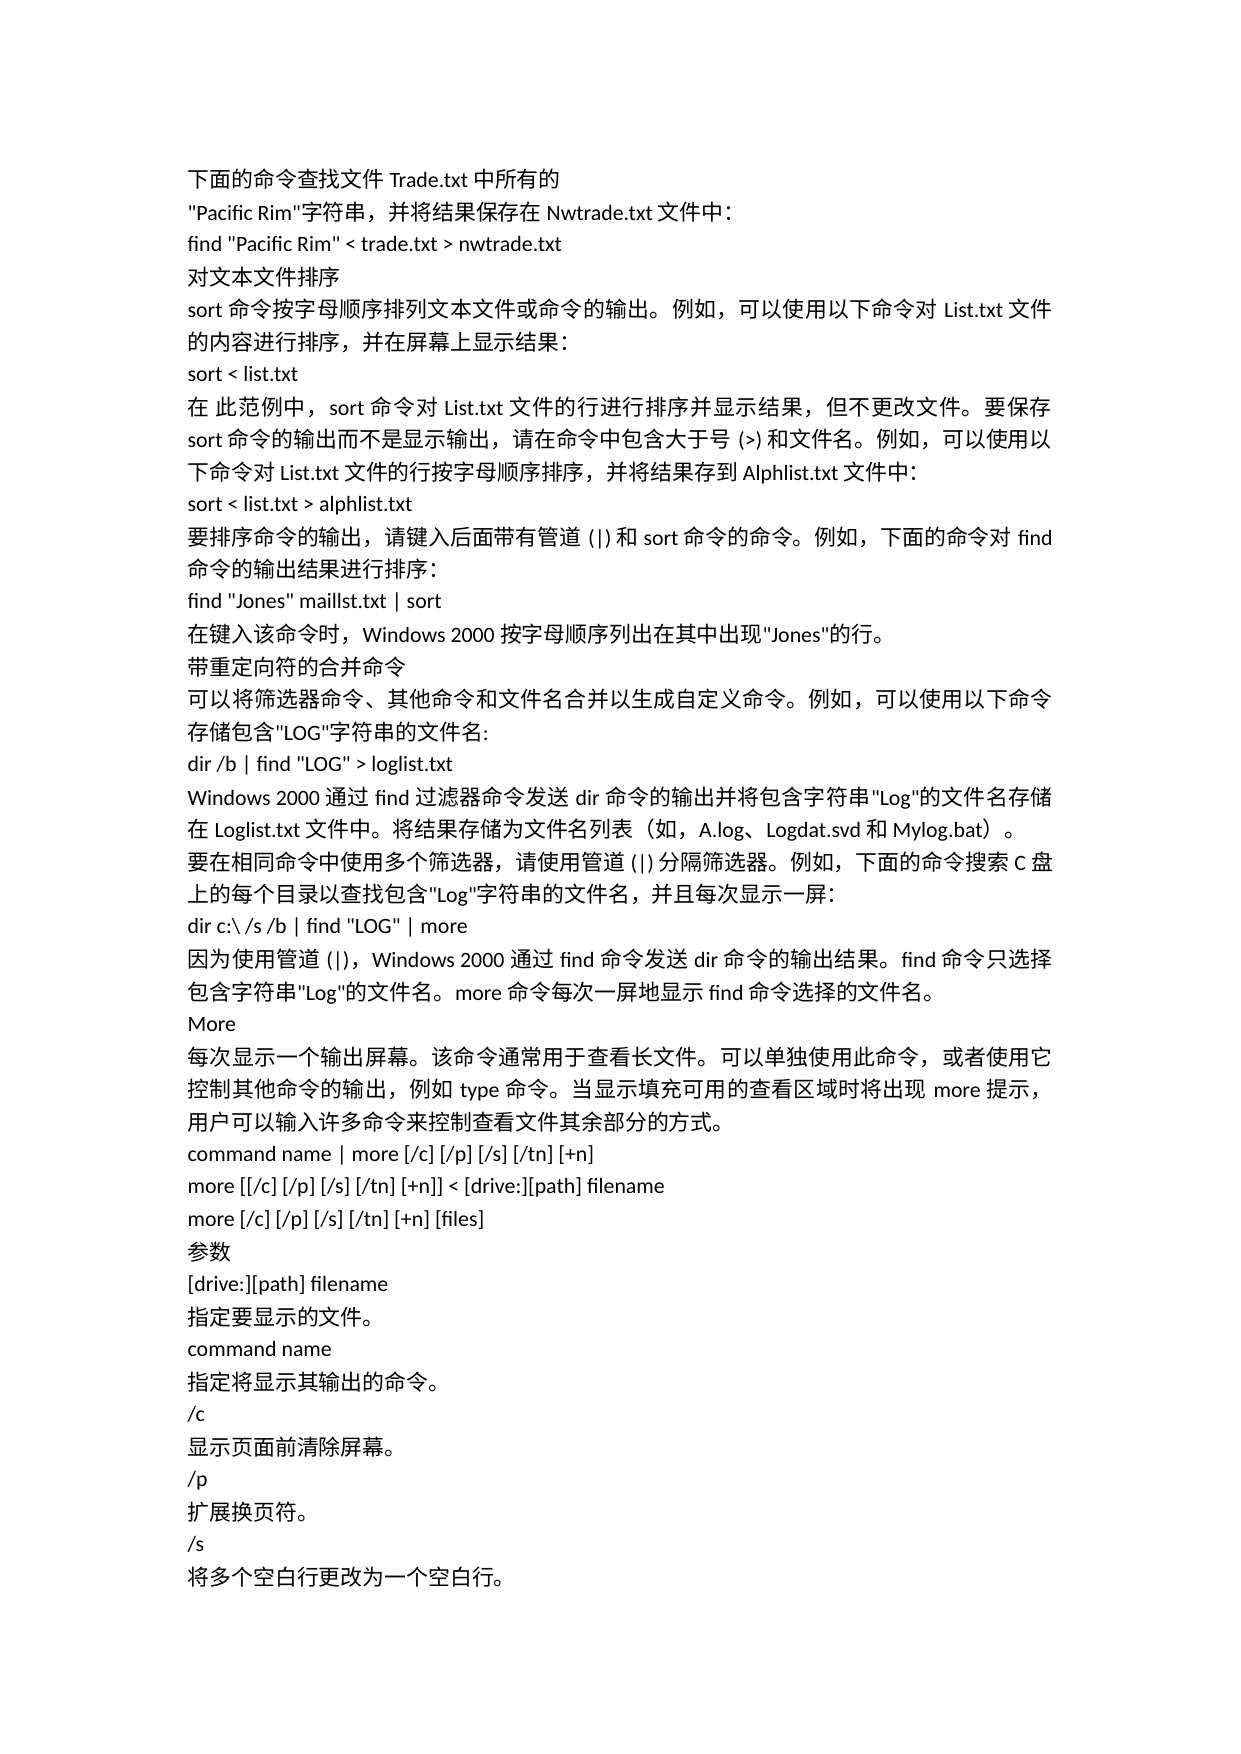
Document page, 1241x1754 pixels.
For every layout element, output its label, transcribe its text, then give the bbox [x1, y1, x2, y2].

text 因为使用管道 (|)，Windows 2000 通过 find 命令发送 dir 命令的输出结果。find 命令只选择包含字符串"Log"的文件名。more 命令每次一屏地显示 find 命令选择的文件名。 [187, 942, 1053, 1007]
text 可以将筛选器命令、其他命令和文件名合并以生成自定义命令。例如，可以使用以下命令存储包含"LOG"字符串的文件名: [187, 682, 1053, 747]
text find "Jones" maillst.txt | sort [187, 584, 1053, 617]
text 扩展换页符。 [187, 1494, 1053, 1527]
text More [187, 1007, 1053, 1039]
text sort 命令按字母顺序排列文本文件或命令的输出。例如，可以使用以下命令对 List.txt 文件的内容进行排序，并在屏幕上显示结果： [187, 292, 1053, 357]
text 指定将显示其输出的命令。 [187, 1364, 1053, 1397]
text dir c:\ /s /b | find "LOG" | more [187, 909, 1053, 942]
text command name [187, 1332, 1053, 1364]
text 在键入该命令时，Windows 2000 按字母顺序列出在其中出现"Jones"的行。 [187, 617, 1053, 649]
text 显示页面前清除屏幕。 [187, 1429, 1053, 1462]
text 要在相同命令中使用多个筛选器，请使用管道 (|) 分隔筛选器。例如，下面的命令搜索 C 盘上的每个目录以查找包含"Log"字符串的文件名，并且每次显示一屏： [187, 844, 1053, 909]
text 参数 [187, 1234, 1053, 1267]
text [187, 162, 1053, 194]
text more [[/c] [/p] [/s] [/tn] [+n]] < [drive:][path] filename [187, 1169, 1053, 1202]
text /c [187, 1397, 1053, 1429]
text sort < list.txt > alphlist.txt [187, 487, 1053, 519]
text 指定要显示的文件。 [187, 1299, 1053, 1332]
text "Pacific Rim"字符串，并将结果保存在 Nwtrade.txt 文件中： [187, 194, 1053, 227]
text 将多个空白行更改为一个空白行。 [187, 1559, 1053, 1592]
text 要排序命令的输出，请键入后面带有管道 (|) 和 sort 命令的命令。例如，下面的命令对 find 命令的输出结果进行排序： [187, 519, 1053, 584]
text dir /b | find "LOG" > loglist.txt [187, 747, 1053, 779]
text sort < list.txt [187, 357, 1053, 389]
text find "Pacific Rim" < trade.txt > nwtrade.txt [187, 227, 1053, 259]
text 带重定向符的合并命令 [187, 649, 1053, 682]
text /p [187, 1462, 1053, 1494]
text /s [187, 1527, 1053, 1559]
text 在 此范例中，sort 命令对 List.txt 文件的行进行排序并显示结果，但不更改文件。要保存 sort 命令的输出而不是显示输出，请在命令中包含大于号 (>) 和文件名。例如，可以使用以下命令对 List.txt 文件的行按字母顺序排序，并将结果存到 Alphlist.txt 文件中： [187, 389, 1053, 487]
text [drive:][path] filename [187, 1267, 1053, 1299]
text Windows 2000 通过 find 过滤器命令发送 dir 命令的输出并将包含字符串"Log"的文件名存储在 Loglist.txt 文件中。将结果存储为文件名列表（如，A.log、Logdat.svd 和 Mylog.bat）。 [187, 779, 1053, 844]
text command name | more [/c] [/p] [/s] [/tn] [+n] [187, 1137, 1053, 1169]
text more [/c] [/p] [/s] [/tn] [+n] [files] [187, 1202, 1053, 1234]
text 每次显示一个输出屏幕。该命令通常用于查看长文件。可以单独使用此命令，或者使用它控制其他命令的输出，例如 type 命令。当显示填充可用的查看区域时将出现 more 提示，用户可以输入许多命令来控制查看文件其余部分的方式。 [187, 1039, 1053, 1137]
text 对文本文件排序 [187, 259, 1053, 292]
